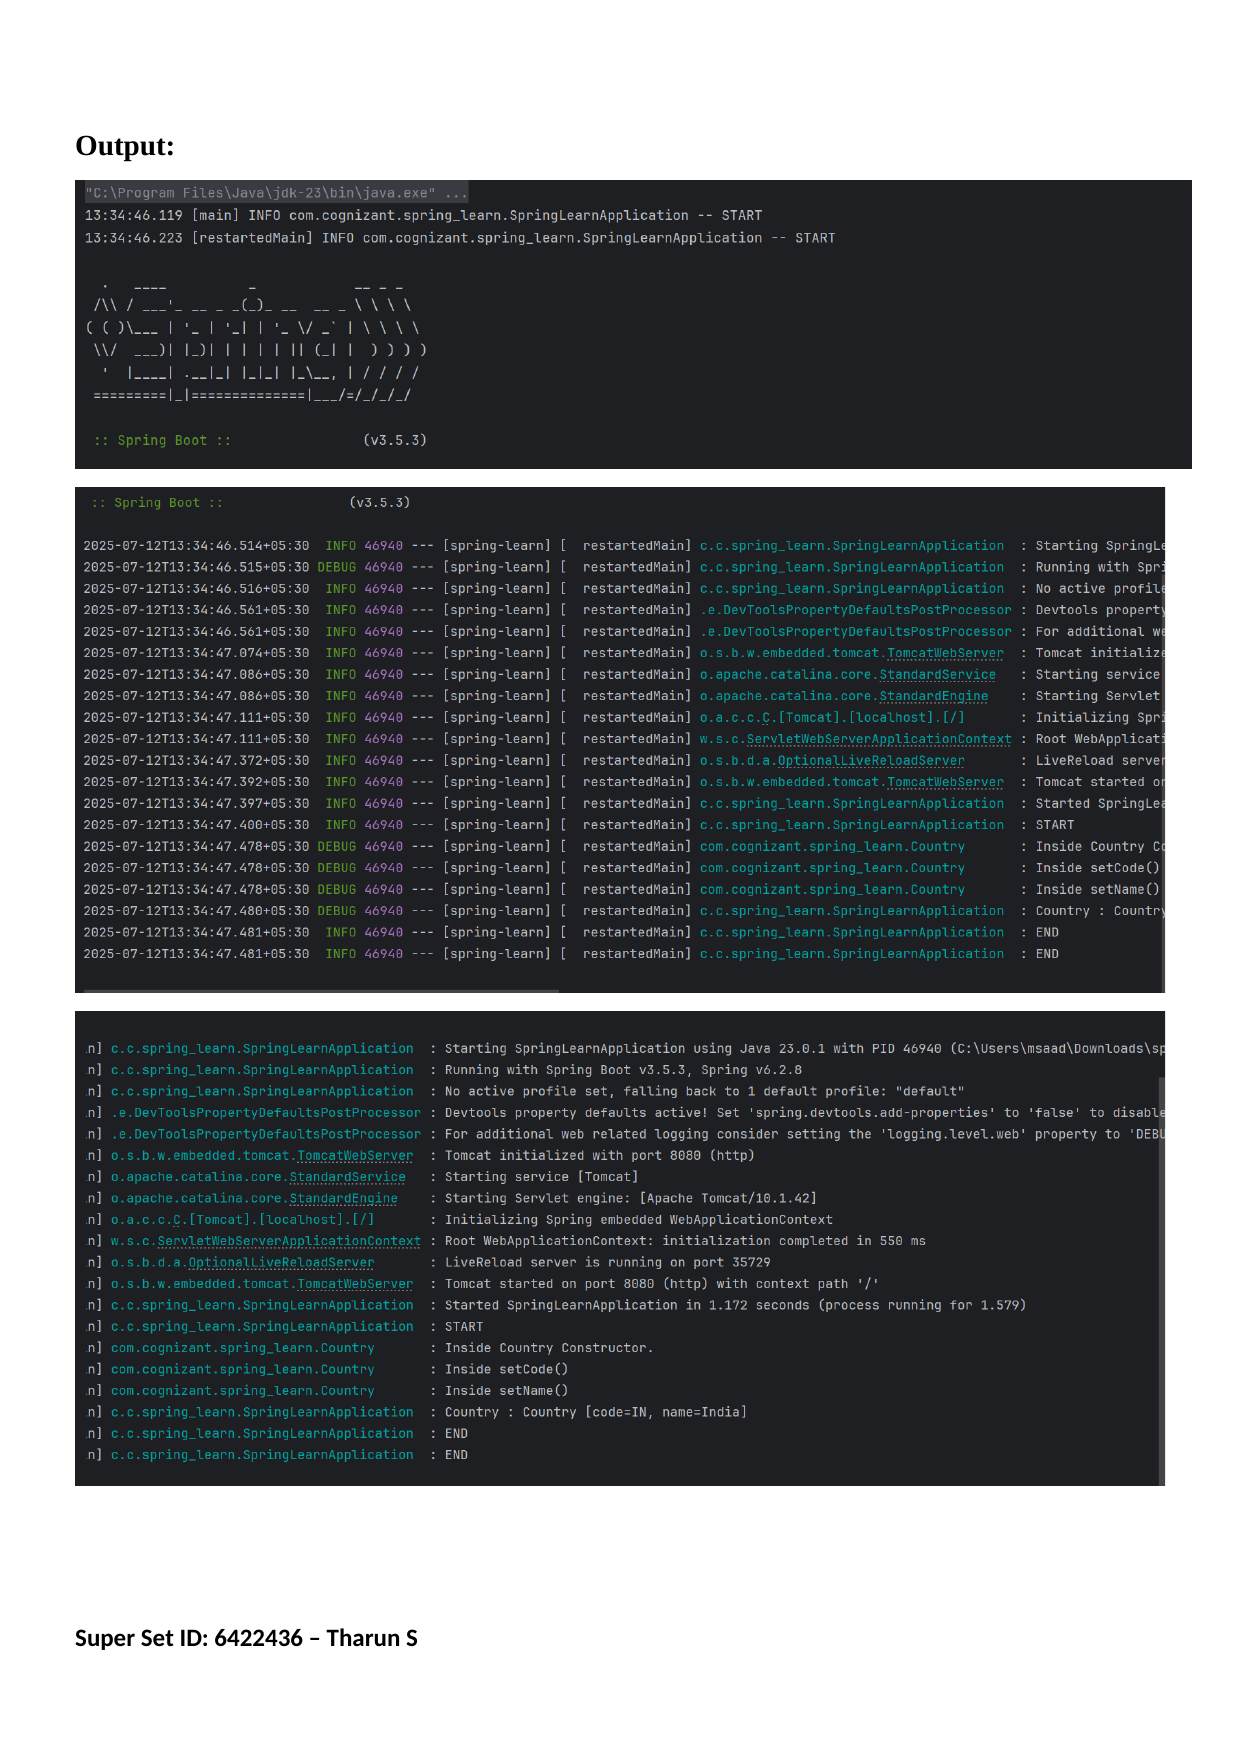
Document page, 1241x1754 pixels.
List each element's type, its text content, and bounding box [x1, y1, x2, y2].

text Output: [75, 128, 1165, 161]
picture [75, 487, 1166, 993]
picture [75, 180, 1192, 469]
picture [75, 1011, 1166, 1486]
